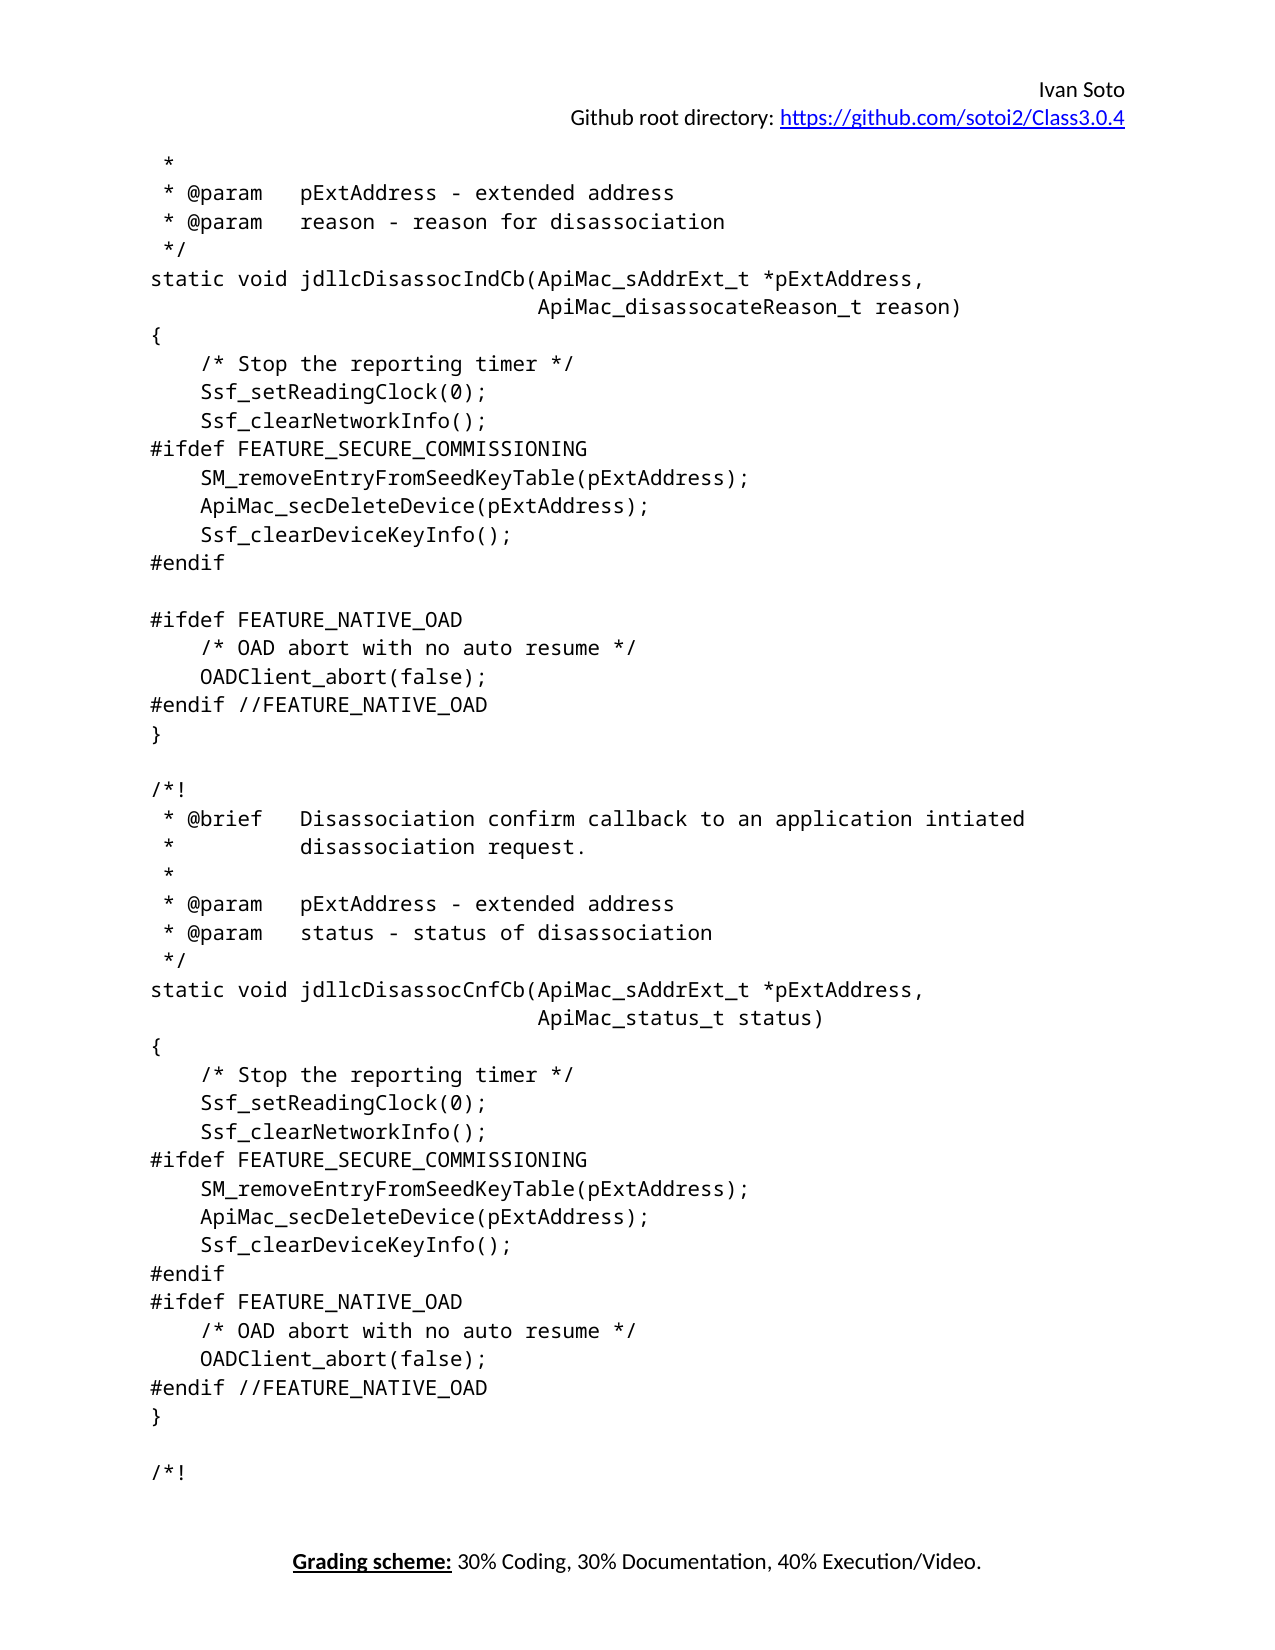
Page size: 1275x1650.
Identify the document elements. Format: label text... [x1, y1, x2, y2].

text * disassociation request. [150, 832, 1125, 861]
text SM_removeEntryFromSeedKeyTable(pExtAddress); [150, 1174, 1125, 1202]
text #endif //FEATURE_NATIVE_OAD [150, 1373, 1125, 1401]
text #endif [150, 548, 1125, 577]
text #endif //FEATURE_NATIVE_OAD [150, 690, 1125, 719]
text { [150, 321, 1125, 349]
text * @brief Disassociation confirm callback to an application intiated [150, 804, 1125, 832]
text /*! [150, 776, 1125, 804]
text OADClient_abort(false); [150, 662, 1125, 690]
text Ssf_clearDeviceKeyInfo(); [150, 520, 1125, 548]
text * @param reason - reason for disassociation [150, 207, 1125, 235]
text #endif [150, 1259, 1125, 1287]
text } [150, 719, 1125, 747]
text #ifdef FEATURE_SECURE_COMMISSIONING [150, 1145, 1125, 1174]
text /* OAD abort with no auto resume */ [150, 1316, 1125, 1344]
text * @param pExtAddress - extended address [150, 889, 1125, 918]
text Ssf_clearNetworkInfo(); [150, 1117, 1125, 1145]
text */ [150, 235, 1125, 264]
text /*! [150, 1458, 1125, 1487]
text */ [150, 946, 1125, 975]
text Ssf_clearDeviceKeyInfo(); [150, 1231, 1125, 1259]
text Ssf_clearNetworkInfo(); [150, 406, 1125, 434]
text Ssf_setReadingClock(0); [150, 377, 1125, 406]
text * [150, 150, 1125, 178]
text Ssf_setReadingClock(0); [150, 1088, 1125, 1117]
text * [150, 861, 1125, 889]
text { [150, 1032, 1125, 1060]
text * @param status - status of disassociation [150, 918, 1125, 946]
text /* Stop the reporting timer */ [150, 1060, 1125, 1088]
text /* OAD abort with no auto resume */ [150, 633, 1125, 662]
text SM_removeEntryFromSeedKeyTable(pExtAddress); [150, 463, 1125, 491]
text #ifdef FEATURE_NATIVE_OAD [150, 605, 1125, 633]
text OADClient_abort(false); [150, 1344, 1125, 1373]
text } [150, 1401, 1125, 1430]
text * @param pExtAddress - extended address [150, 178, 1125, 207]
text #ifdef FEATURE_SECURE_COMMISSIONING [150, 434, 1125, 463]
text /* Stop the reporting timer */ [150, 349, 1125, 377]
text static void jdllcDisassocCnfCb(ApiMac_sAddrExt_t *pExtAddress, [150, 975, 1125, 1003]
text static void jdllcDisassocIndCb(ApiMac_sAddrExt_t *pExtAddress, [150, 264, 1125, 292]
text ApiMac_secDeleteDevice(pExtAddress); [150, 1202, 1125, 1231]
text ApiMac_disassocateReason_t reason) [150, 292, 1125, 321]
text ApiMac_status_t status) [150, 1003, 1125, 1032]
text ApiMac_secDeleteDevice(pExtAddress); [150, 491, 1125, 520]
text #ifdef FEATURE_NATIVE_OAD [150, 1287, 1125, 1316]
